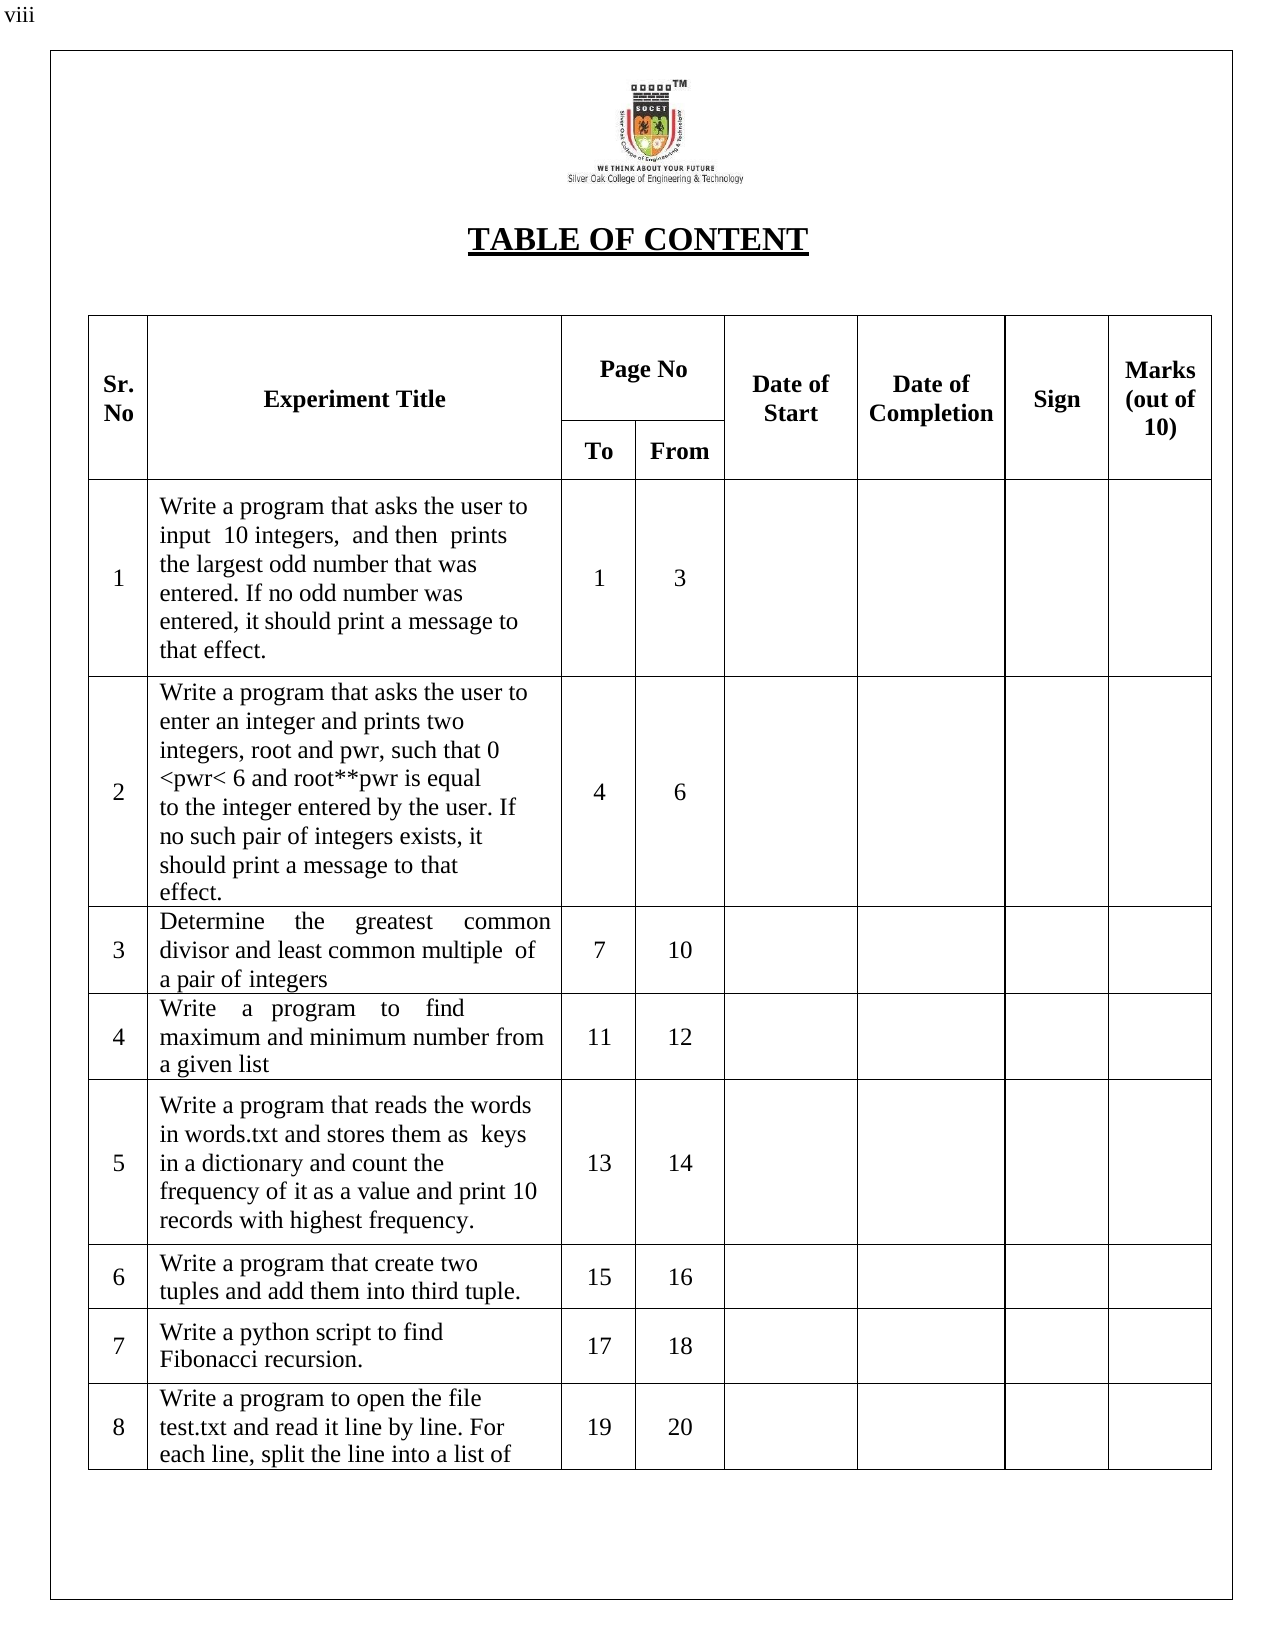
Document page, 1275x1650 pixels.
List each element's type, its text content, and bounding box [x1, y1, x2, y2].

table_cell 4 [562, 677, 635, 906]
table_cell [1109, 1080, 1211, 1244]
table_cell 1 [562, 480, 635, 676]
table_cell [1109, 1384, 1211, 1469]
table_cell 11 [562, 994, 635, 1079]
table_cell [1006, 1309, 1108, 1383]
table_cell From [636, 421, 724, 479]
table_cell [725, 994, 857, 1079]
table_cell 18 [636, 1309, 724, 1383]
table_cell [725, 1384, 857, 1469]
table_cell 17 [562, 1309, 635, 1383]
table_header Date of Completion [858, 316, 1004, 479]
table_cell 13 [562, 1080, 635, 1244]
table_cell Determine the greatest common divisor and least common multiple of a pair of integers [148, 907, 561, 993]
table_header Date of Start [725, 316, 857, 479]
table_cell 7 [562, 907, 635, 993]
table_header Experiment Title [148, 316, 561, 479]
table_cell [1006, 1384, 1108, 1469]
table_cell [1109, 1309, 1211, 1383]
table_cell 8 [89, 1384, 147, 1469]
table_cell [1109, 677, 1211, 906]
table_cell [1006, 677, 1108, 906]
text TABLE OF CONTENT [313, 219, 963, 257]
table_cell 3 [89, 907, 147, 993]
table_header Marks (out of 10) [1109, 316, 1211, 479]
table_cell [725, 480, 857, 676]
table_cell 3 [636, 480, 724, 676]
table_cell 4 [89, 994, 147, 1079]
table_cell 5 [89, 1080, 147, 1244]
table_cell [858, 1080, 1004, 1244]
table_cell [725, 1245, 857, 1308]
table_header Page No [562, 316, 724, 420]
table_cell [1006, 994, 1108, 1079]
table_cell Write a program that asks the user to enter an integer and prints two integers, root and pwr, such that 0 <pwr< 6 and root**pwr is equal to the integer entered by the user. If no such pair of integers exists, it should print a message to that effect. [148, 677, 561, 906]
table_cell [1109, 480, 1211, 676]
table_header Sign [1006, 316, 1108, 479]
table_cell Write a program that reads the words in words.txt and stores them as keys in a dictionary and count the frequency of it as a value and print 10 records with highest frequency. [148, 1080, 561, 1244]
table_cell [725, 1309, 857, 1383]
table_cell 19 [562, 1384, 635, 1469]
table_cell 1 [89, 480, 147, 676]
table_cell [858, 1384, 1004, 1469]
table_cell [1006, 1245, 1108, 1308]
table_cell [858, 907, 1004, 993]
table_cell [858, 677, 1004, 906]
table_cell 2 [89, 677, 147, 906]
table_cell Write a program to open the file test.txt and read it line by line. For each line, split the line into a list of [148, 1384, 561, 1469]
table_cell 6 [636, 677, 724, 906]
table_cell 20 [636, 1384, 724, 1469]
table_cell 15 [562, 1245, 635, 1308]
table_cell [725, 907, 857, 993]
table_header Sr. No [89, 316, 147, 479]
table_cell [1109, 1245, 1211, 1308]
table_cell [858, 994, 1004, 1079]
table_cell 7 [89, 1309, 147, 1383]
table_cell [858, 480, 1004, 676]
table_cell 16 [636, 1245, 724, 1308]
table_cell 12 [636, 994, 724, 1079]
table_cell [1109, 994, 1211, 1079]
table_cell 14 [636, 1080, 724, 1244]
table_cell Write a python script to find Fibonacci recursion. [148, 1309, 561, 1383]
table_cell [1006, 1080, 1108, 1244]
table_cell Write a program to find maximum and minimum number from a given list [148, 994, 561, 1079]
table_cell Write a program that asks the user to input 10 integers, and then prints the largest odd number that was entered. If no odd number was entered, it should print a message to that effect. [148, 480, 561, 676]
table_cell [858, 1309, 1004, 1383]
table_cell [725, 1080, 857, 1244]
table_cell Write a program that create two tuples and add them into third tuple. [148, 1245, 561, 1308]
table_cell [858, 1245, 1004, 1308]
table_cell [725, 677, 857, 906]
table_cell [1109, 907, 1211, 993]
table_cell To [562, 421, 635, 479]
table_cell [1006, 480, 1108, 676]
picture [567, 79, 744, 184]
table_cell 6 [89, 1245, 147, 1308]
table_cell [1006, 907, 1108, 993]
table_cell 10 [636, 907, 724, 993]
